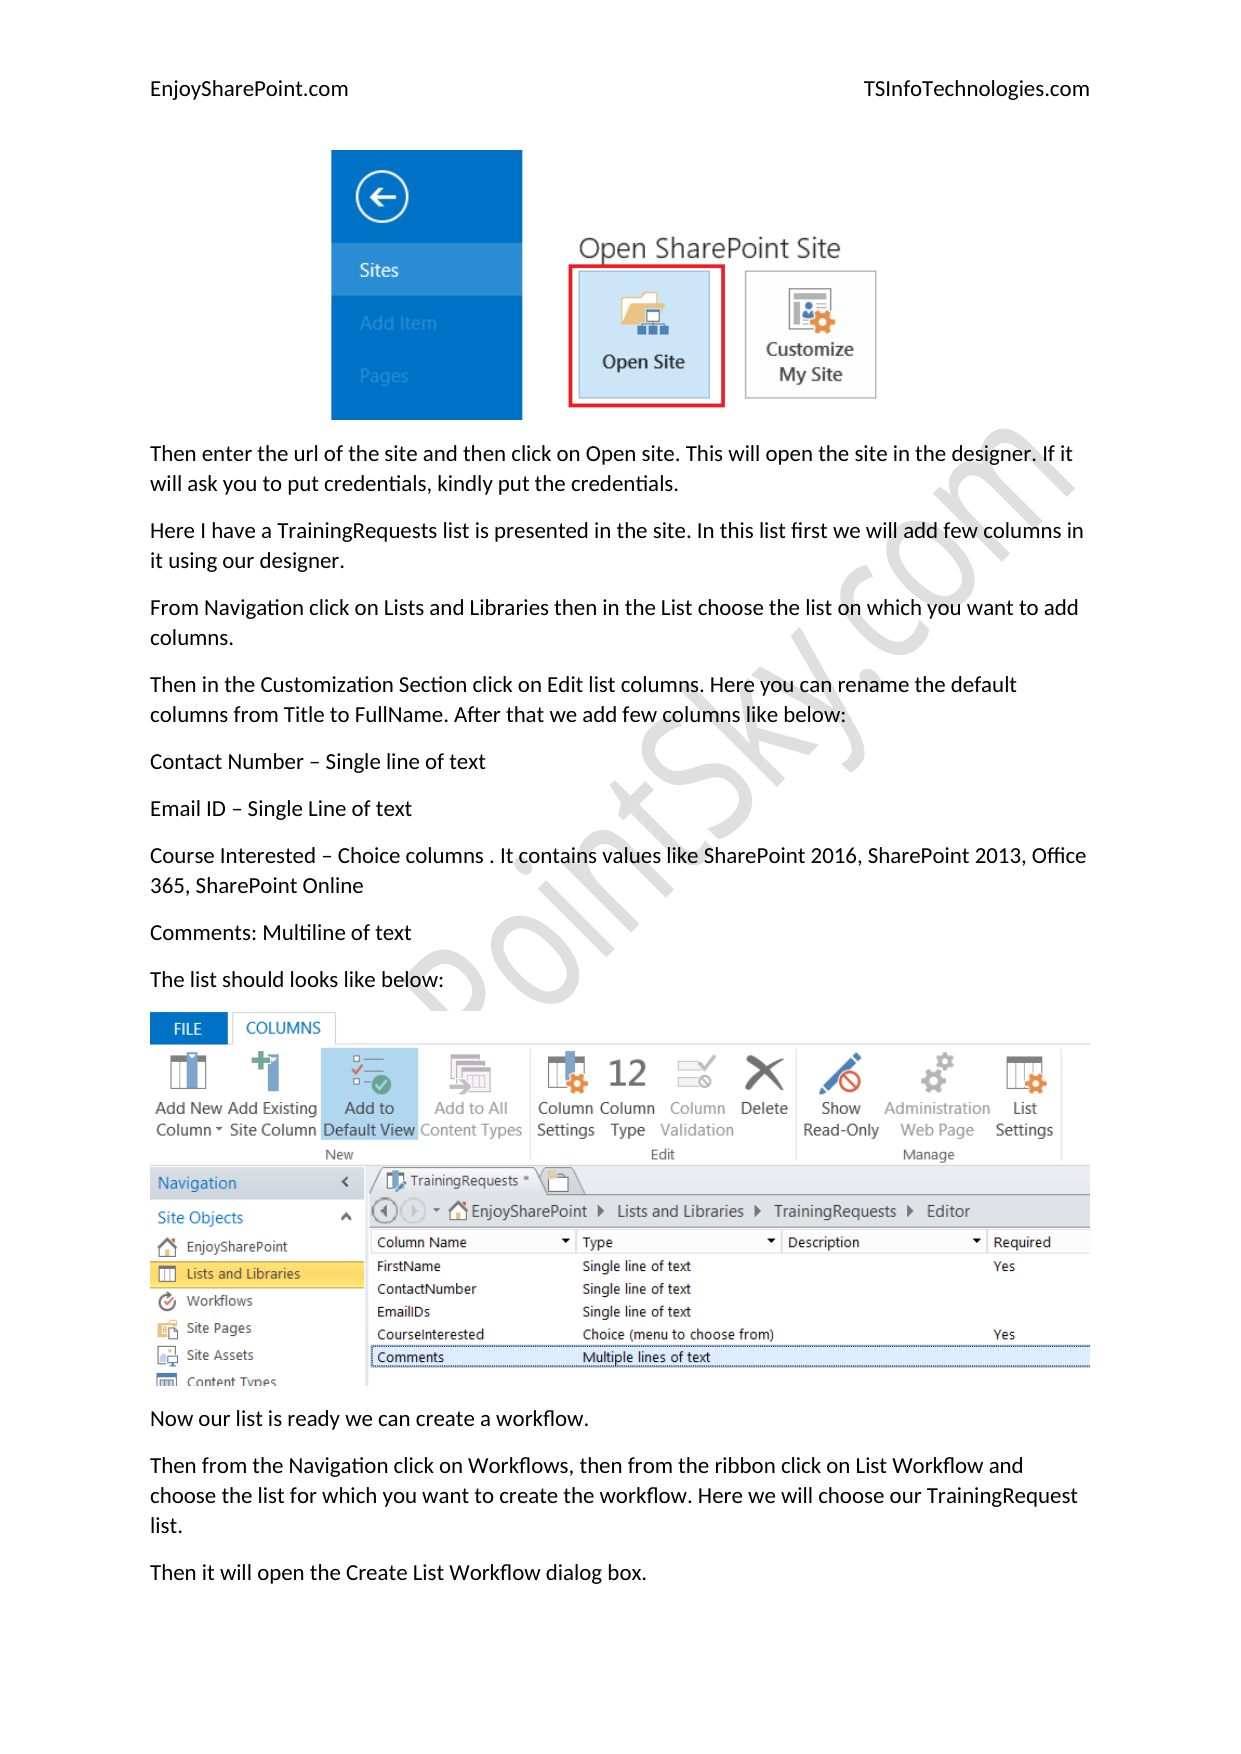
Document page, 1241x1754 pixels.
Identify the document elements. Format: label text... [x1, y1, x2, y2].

text Email ID – Single Line of text [150, 794, 1090, 822]
text The list should looks like below: [150, 965, 1090, 993]
text Then from the Navigation click on Workflows, then from the ribbon click on List Workflow and choose the list for which you want to create the workflow. Here we will choose our TrainingRequest list. [150, 1451, 1090, 1540]
picture [331, 150, 909, 420]
picture [150, 1011, 1090, 1386]
text From Navigation click on Lists and Libraries then in the List choose the list on which you want to add columns. [150, 593, 1090, 651]
text Here I have a TrainingRequests list is presented in the site. In this list first we will add few columns in it using our designer. [150, 516, 1090, 574]
text Comments: Multiline of text [150, 918, 1090, 946]
text Now our list is ready we can create a workflow. [150, 1404, 1090, 1432]
text Contact Number – Single line of text [150, 747, 1090, 775]
text Then it will open the Create List Workflow dialog box. [150, 1558, 1090, 1587]
text Then enter the url of the site and then click on Open site. This will open the site in the designer. If it will ask you to put credentials, kindly put the credentials. [150, 439, 1090, 497]
text Course Interested – Choice columns . It contains values like SharePoint 2016, SharePoint 2013, Office 365, SharePoint Online [150, 841, 1090, 899]
text Then in the Customization Section click on Edit list columns. Here you can rename the default columns from Title to FullName. After that we add few columns like below: [150, 670, 1090, 728]
